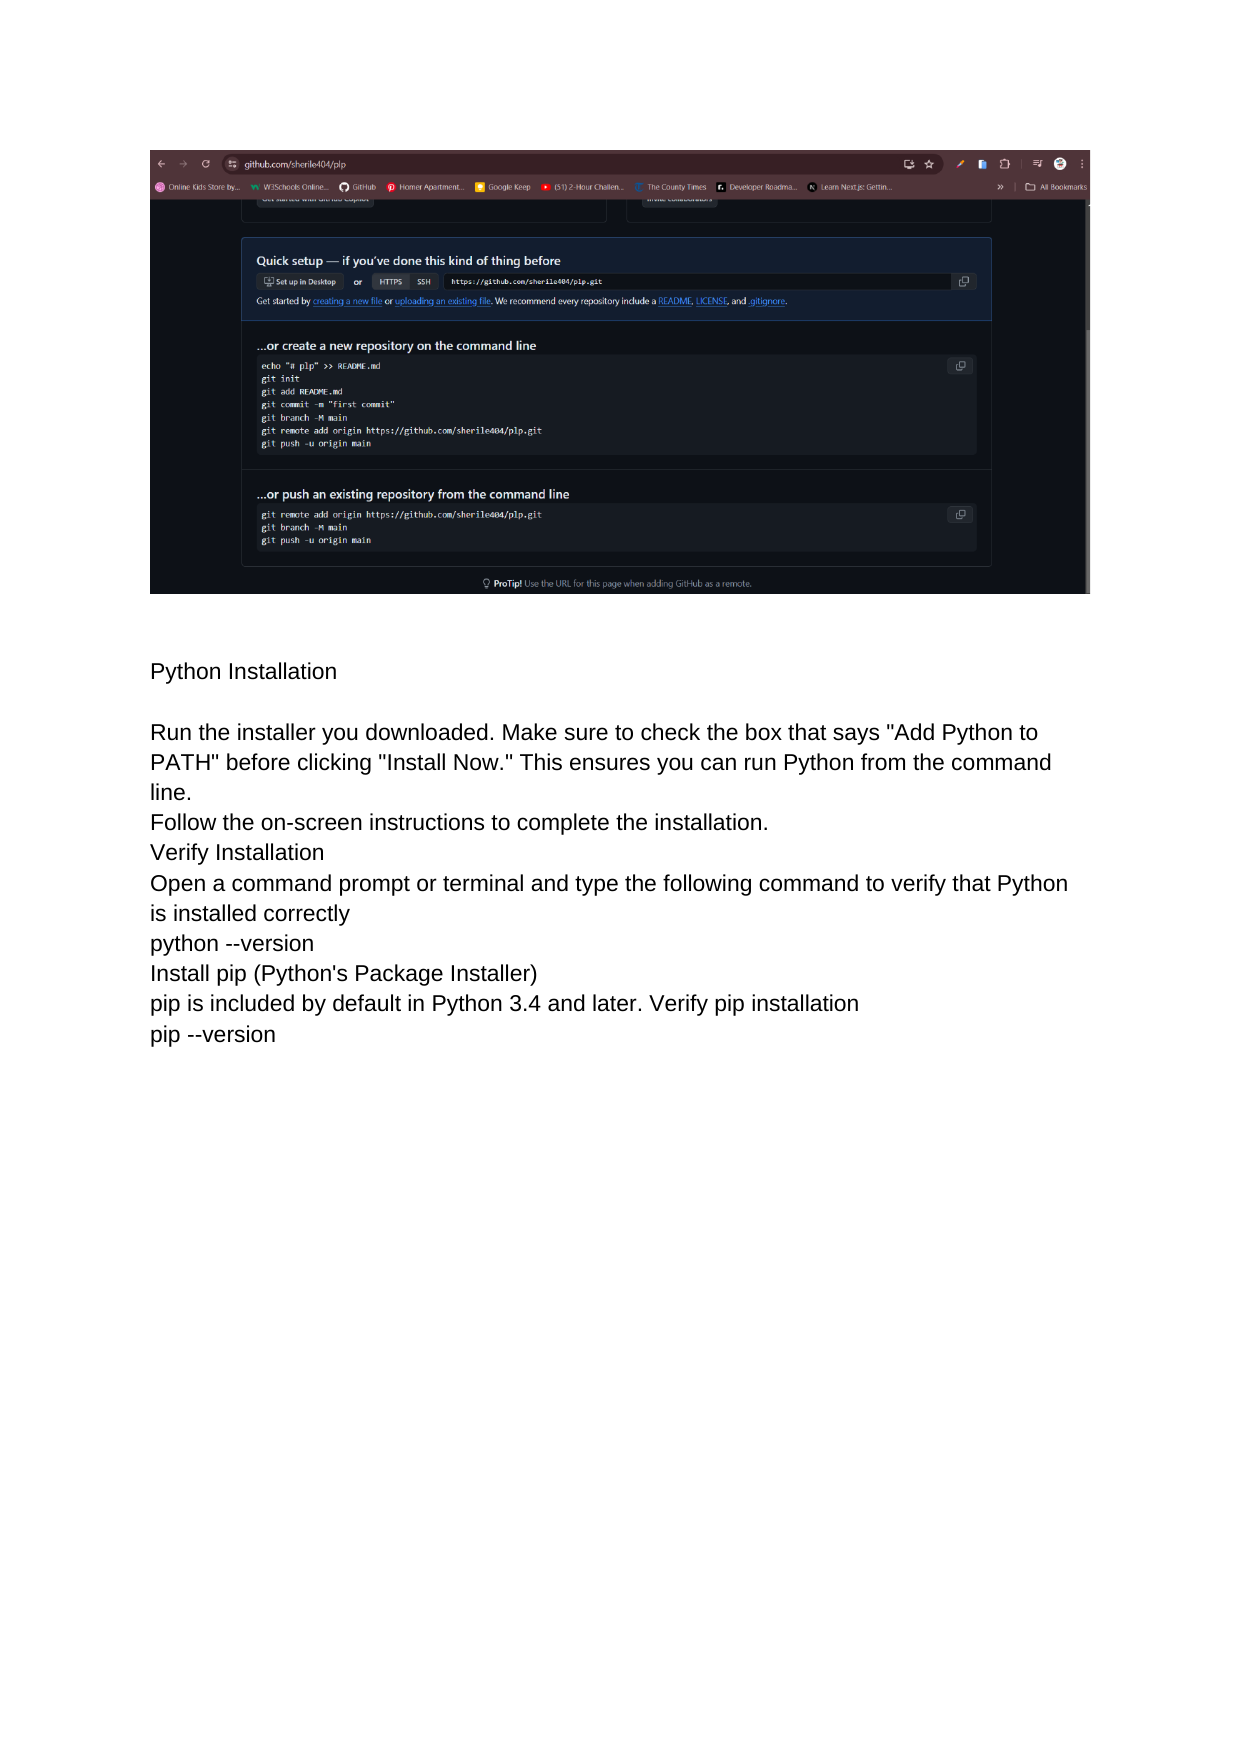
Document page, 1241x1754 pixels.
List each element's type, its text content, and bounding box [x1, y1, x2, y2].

text Verify Installation [150, 839, 1090, 866]
text python --version [150, 930, 1090, 956]
picture [150, 150, 1091, 594]
text Python Installation [150, 658, 1090, 684]
text Open a command prompt or terminal and type the following command to verify that Python is installed correctly [150, 869, 1090, 926]
text Install pip (Python's Package Installer) [150, 960, 1090, 986]
text Run the installer you downloaded. Make sure to check the box that says "Add Python to PATH" before clicking "Install Now." This ensures you can run Python from the command line. [150, 718, 1090, 805]
text pip is included by default in Python 3.4 and later. Verify pip installation [150, 990, 1090, 1017]
text pip --version [150, 1021, 1090, 1047]
text Follow the on-screen instructions to complete the installation. [150, 809, 1090, 835]
